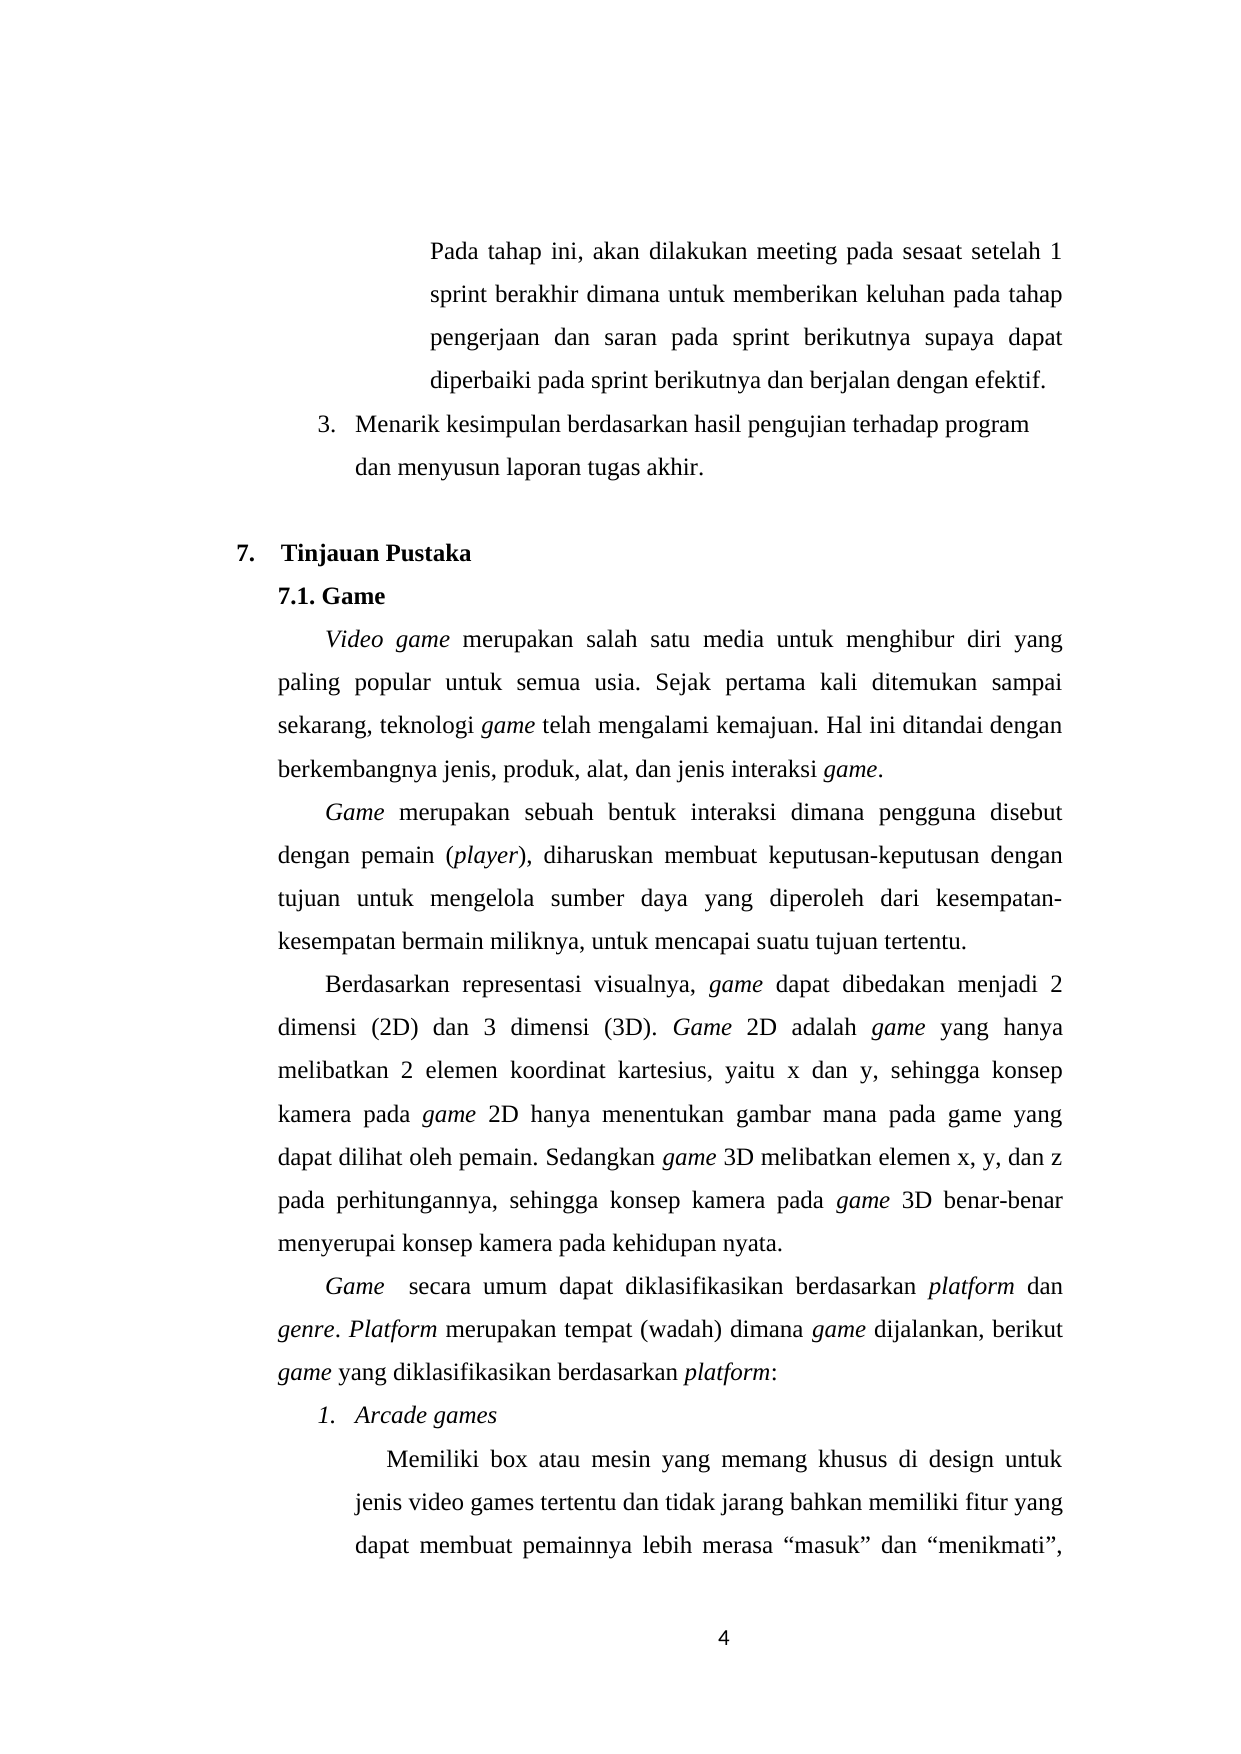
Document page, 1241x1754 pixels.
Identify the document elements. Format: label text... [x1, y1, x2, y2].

list Pada tahap ini, akan dilakukan meeting pada sesaat setelah 1 sprint berakhir dimana untuk memberikan keluhan pada tahap pengerjaan dan saran pada sprint berikutnya supaya dapat diperbaiki pada sprint berikutnya dan berjalan dengan efektif. [430, 236, 1063, 394]
list Berdasarkan representasi visualnya, game dapat dibedakan menjadi 2 dimensi (2D) dan 3 dimensi (3D). Game 2D adalah game yang hanya melibatkan 2 elemen koordinat kartesius, yaitu x dan y, sehingga konsep kamera pada game 2D hanya menentukan gambar mana pada game yang dapat dilihat oleh pemain. Sedangkan game 3D melibatkan elemen x, y, dan z pada perhitungannya, sehingga konsep kamera pada game 3D benar-benar menyerupai konsep kamera pada kehidupan nyata. [278, 969, 1063, 1257]
list Menarik kesimpulan berdasarkan hasil pengujian terhadap program dan menyusun laporan tugas akhir. [317, 409, 1063, 481]
list Game secara umum dapat diklasifikasikan berdasarkan platform dan genre. Platform merupakan tempat (wadah) dimana game dijalankan, berikut game yang diklasifikasikan berdasarkan platform: [278, 1271, 1063, 1386]
list Game merupakan sebuah bentuk interaksi dimana pengguna disebut dengan pemain (player), diharuskan membuat keputusan-keputusan dengan tujuan untuk mengelola sumber daya yang diperoleh dari kesempatan-kesempatan bermain miliknya, untuk mencapai suatu tujuan tertentu. [278, 797, 1063, 955]
list 7.1. Game [278, 581, 1063, 610]
list Arcade games [317, 1401, 1063, 1429]
list Tinjauan Pustaka [236, 538, 1063, 567]
list Video game merupakan salah satu media untuk menghibur diri yang paling popular untuk semua usia. Sejak pertama kali ditemukan sampai sekarang, teknologi game telah mengalami kemajuan. Hal ini ditandai dengan berkembangnya jenis, produk, alat, dan jenis interaksi game. [278, 624, 1063, 782]
